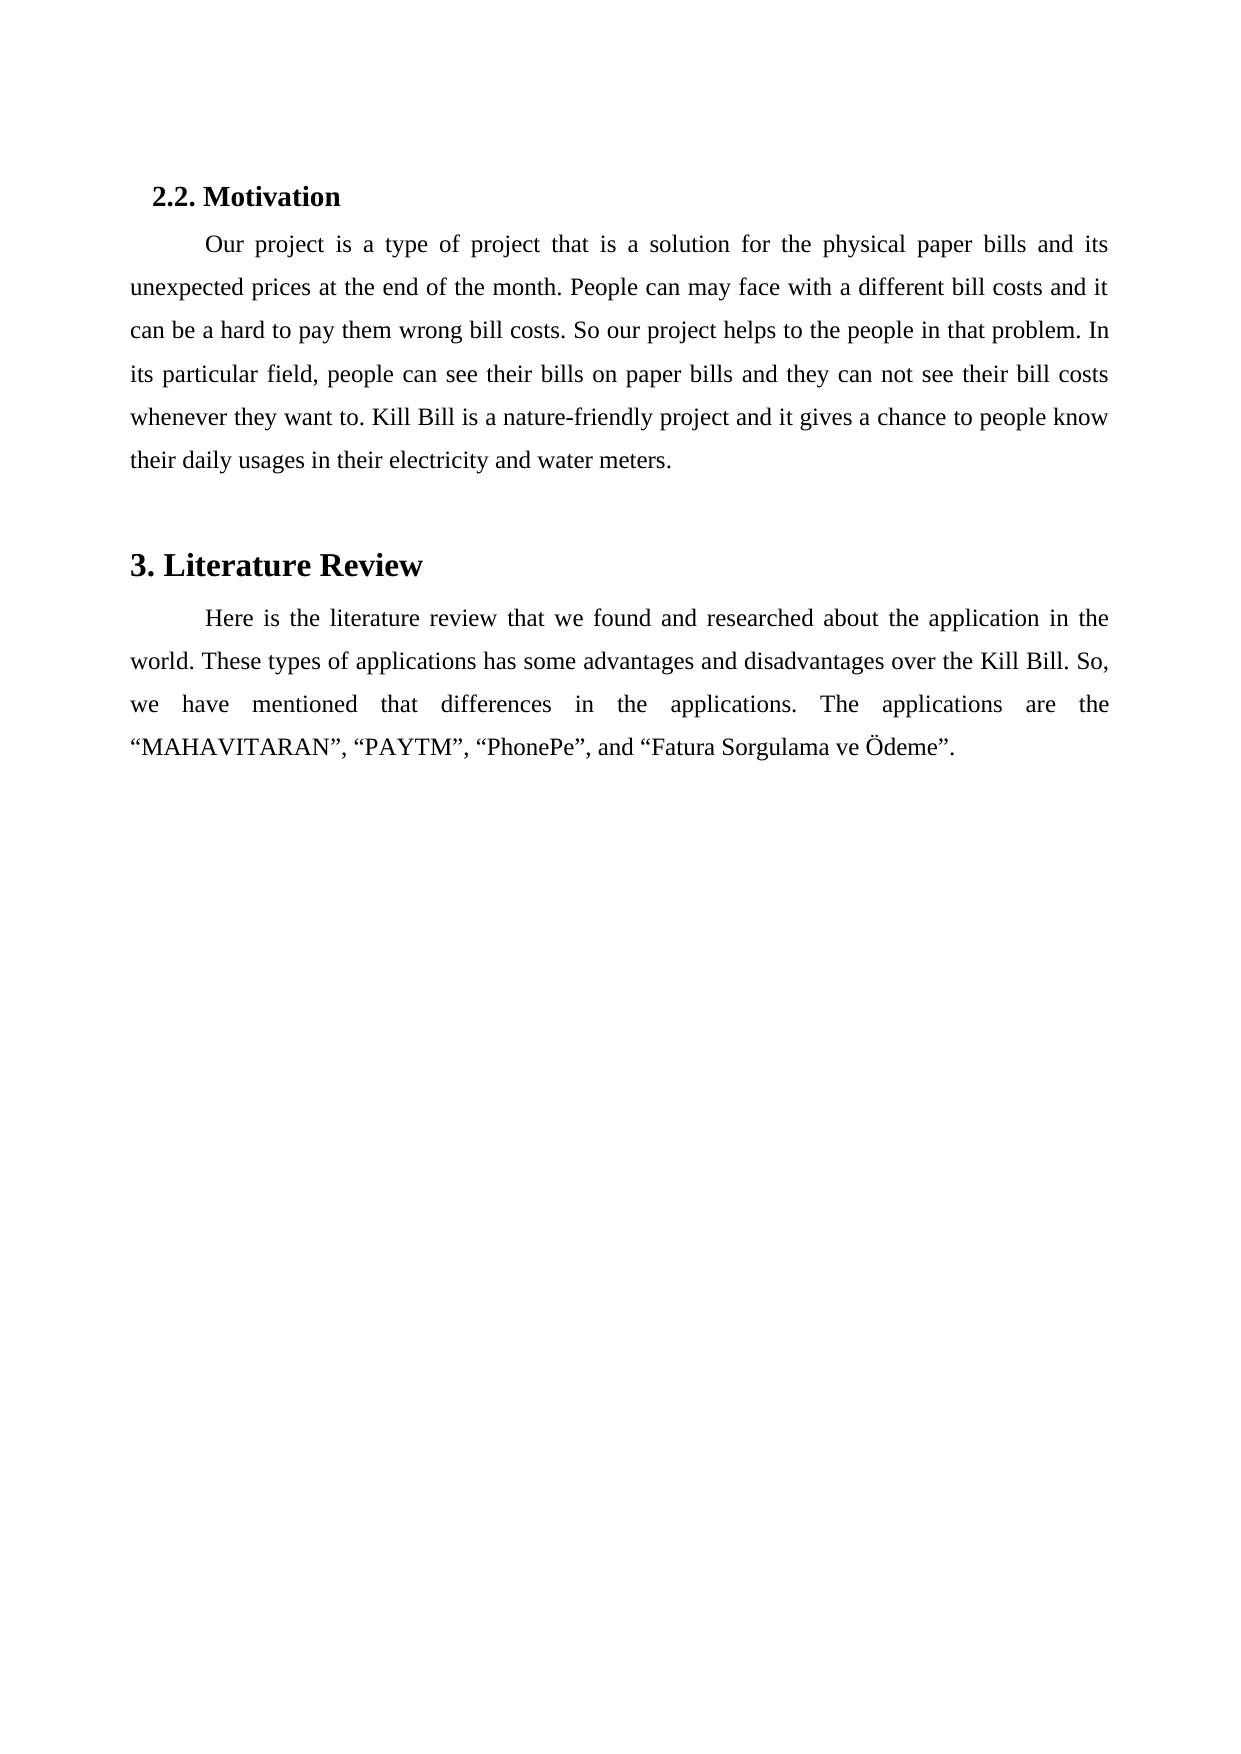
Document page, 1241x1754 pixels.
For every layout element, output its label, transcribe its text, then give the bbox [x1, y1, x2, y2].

text 2.2. Motivation [130, 179, 1110, 212]
text Our project is a type of project that is a solution for the physical paper bills and its unexpected prices at the end of the month. People can may face with a different bill costs and it can be a hard to pay them wrong bill costs. So our project helps to the people in that problem. In its particular field, people can see their bills on paper bills and they can not see their bill costs whenever they want to. Kill Bill is a nature-friendly project and it gives a chance to people know their daily usages in their electricity and water meters. [130, 229, 1110, 474]
text 3. Literature Review [130, 546, 1110, 584]
text Here is the literature review that we found and researched about the application in the world. These types of applications has some advantages and disadvantages over the Kill Bill. So, we have mentioned that differences in the applications. The applications are the “MAHAVITARAN”, “PAYTM”, “PhonePe”, and “Fatura Sorgulama ve Ödeme”. [130, 603, 1110, 761]
